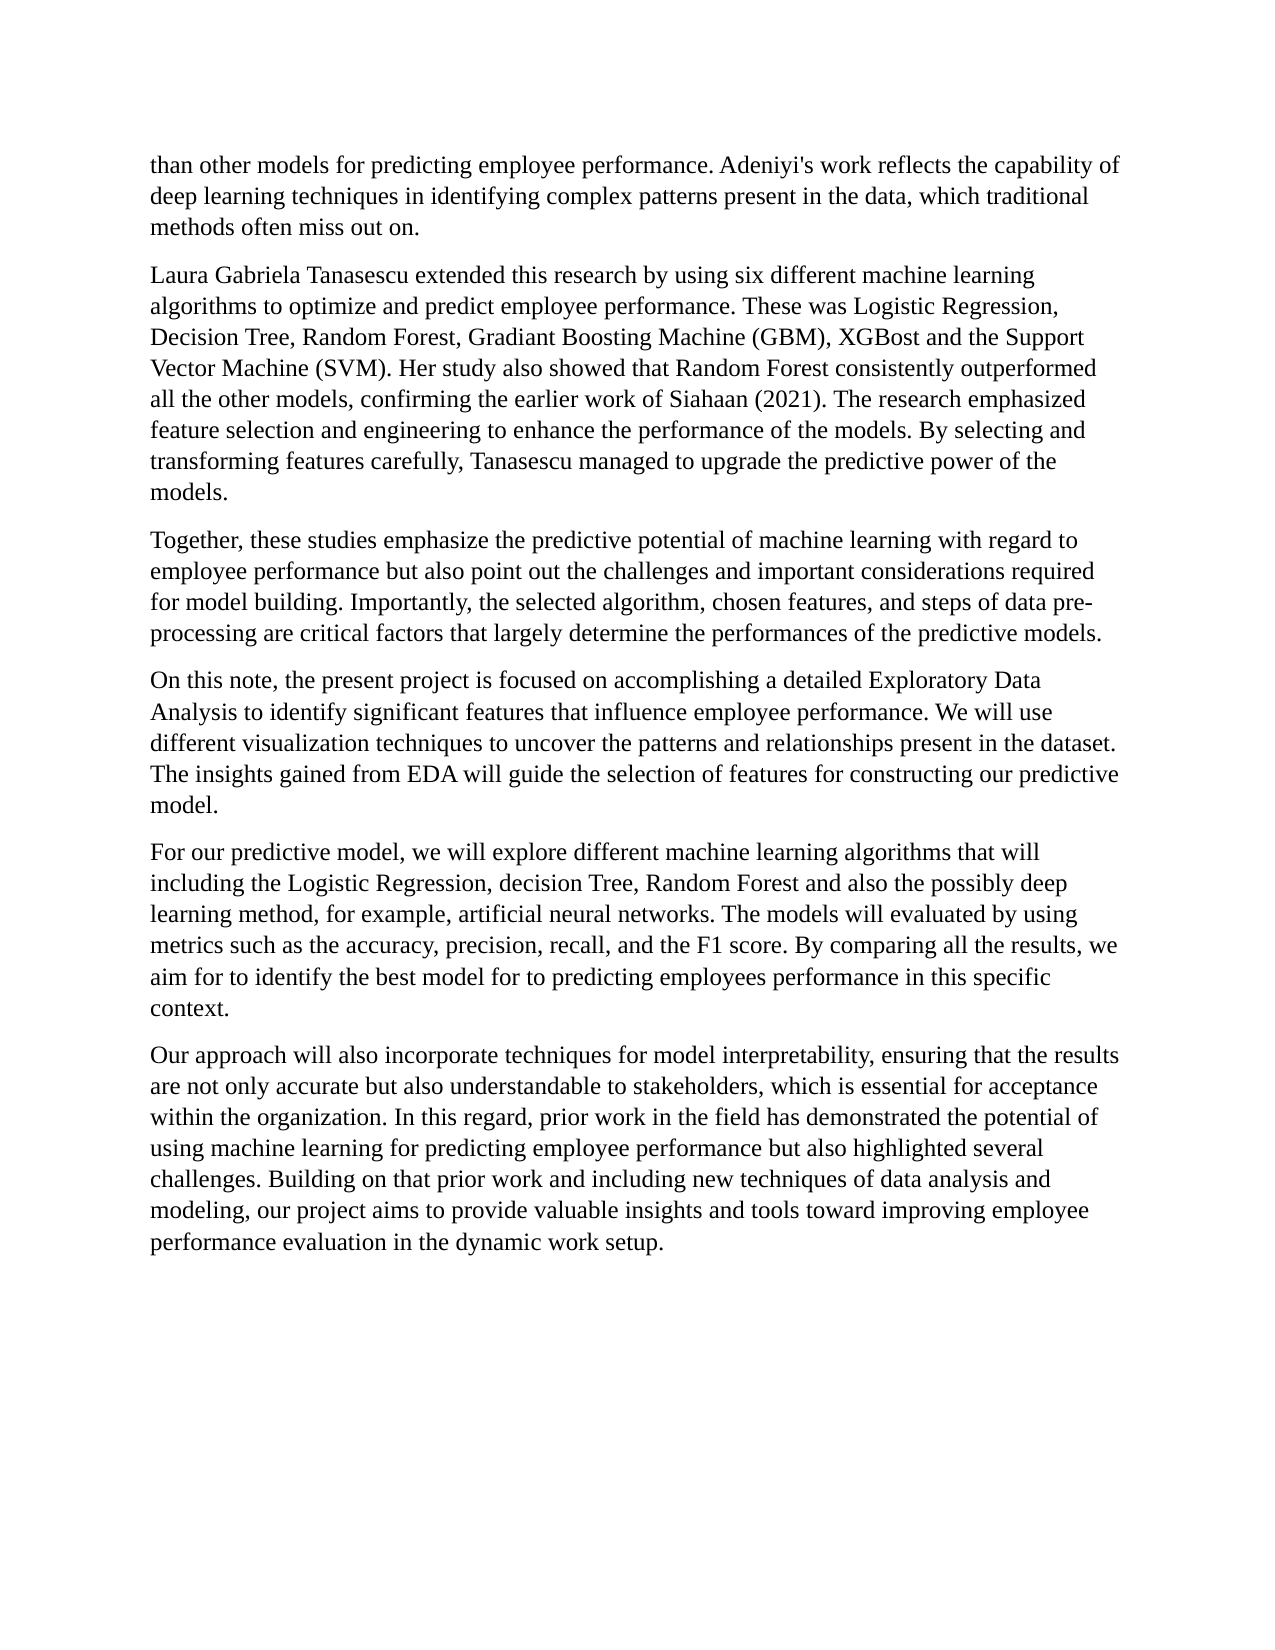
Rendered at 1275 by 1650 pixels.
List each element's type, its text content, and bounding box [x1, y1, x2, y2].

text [150, 150, 1125, 241]
text Our approach will also incorporate techniques for model interpretability, ensuring that the results are not only accurate but also understandable to stakeholders, which is essential for acceptance within the organization. In this regard, prior work in the field has demonstrated the potential of using machine learning for predicting employee performance but also highlighted several challenges. Building on that prior work and including new techniques of data analysis and modeling, our project aims to provide valuable insights and tools toward improving employee performance evaluation in the dynamic work setup. [150, 1040, 1125, 1255]
text Together, these studies emphasize the predictive potential of machine learning with regard to employee performance but also point out the challenges and important considerations required for model building. Importantly, the selected algorithm, chosen features, and steps of data pre-processing are critical factors that largely determine the performances of the predictive models. [150, 525, 1125, 647]
text On this note, the present project is focused on accomplishing a detailed Exploratory Data Analysis to identify significant features that influence employee performance. We will use different visualization techniques to uncover the patterns and relationships present in the dataset. The insights gained from EDA will guide the selection of features for constructing our predictive model. [150, 666, 1125, 818]
text Laura Gabriela Tanasescu extended this research by using six different machine learning algorithms to optimize and predict employee performance. These was Logistic Regression, Decision Tree, Random Forest, Gradiant Boosting Machine (GBM), XGBost and the Support Vector Machine (SVM). Her study also showed that Random Forest consistently outperformed all the other models, confirming the earlier work of Siahaan (2021). The research emphasized feature selection and engineering to enhance the performance of the models. By selecting and transforming features carefully, Tanasescu managed to upgrade the predictive power of the models. [150, 260, 1125, 506]
text For our predictive model, we will explore different machine learning algorithms that will including the Logistic Regression, decision Tree, Random Forest and also the possibly deep learning method, for example, artificial neural networks. The models will evaluated by using metrics such as the accuracy, precision, recall, and the F1 score. By comparing all the results, we aim for to identify the best model for to predicting employees performance in this specific context. [150, 837, 1125, 1021]
